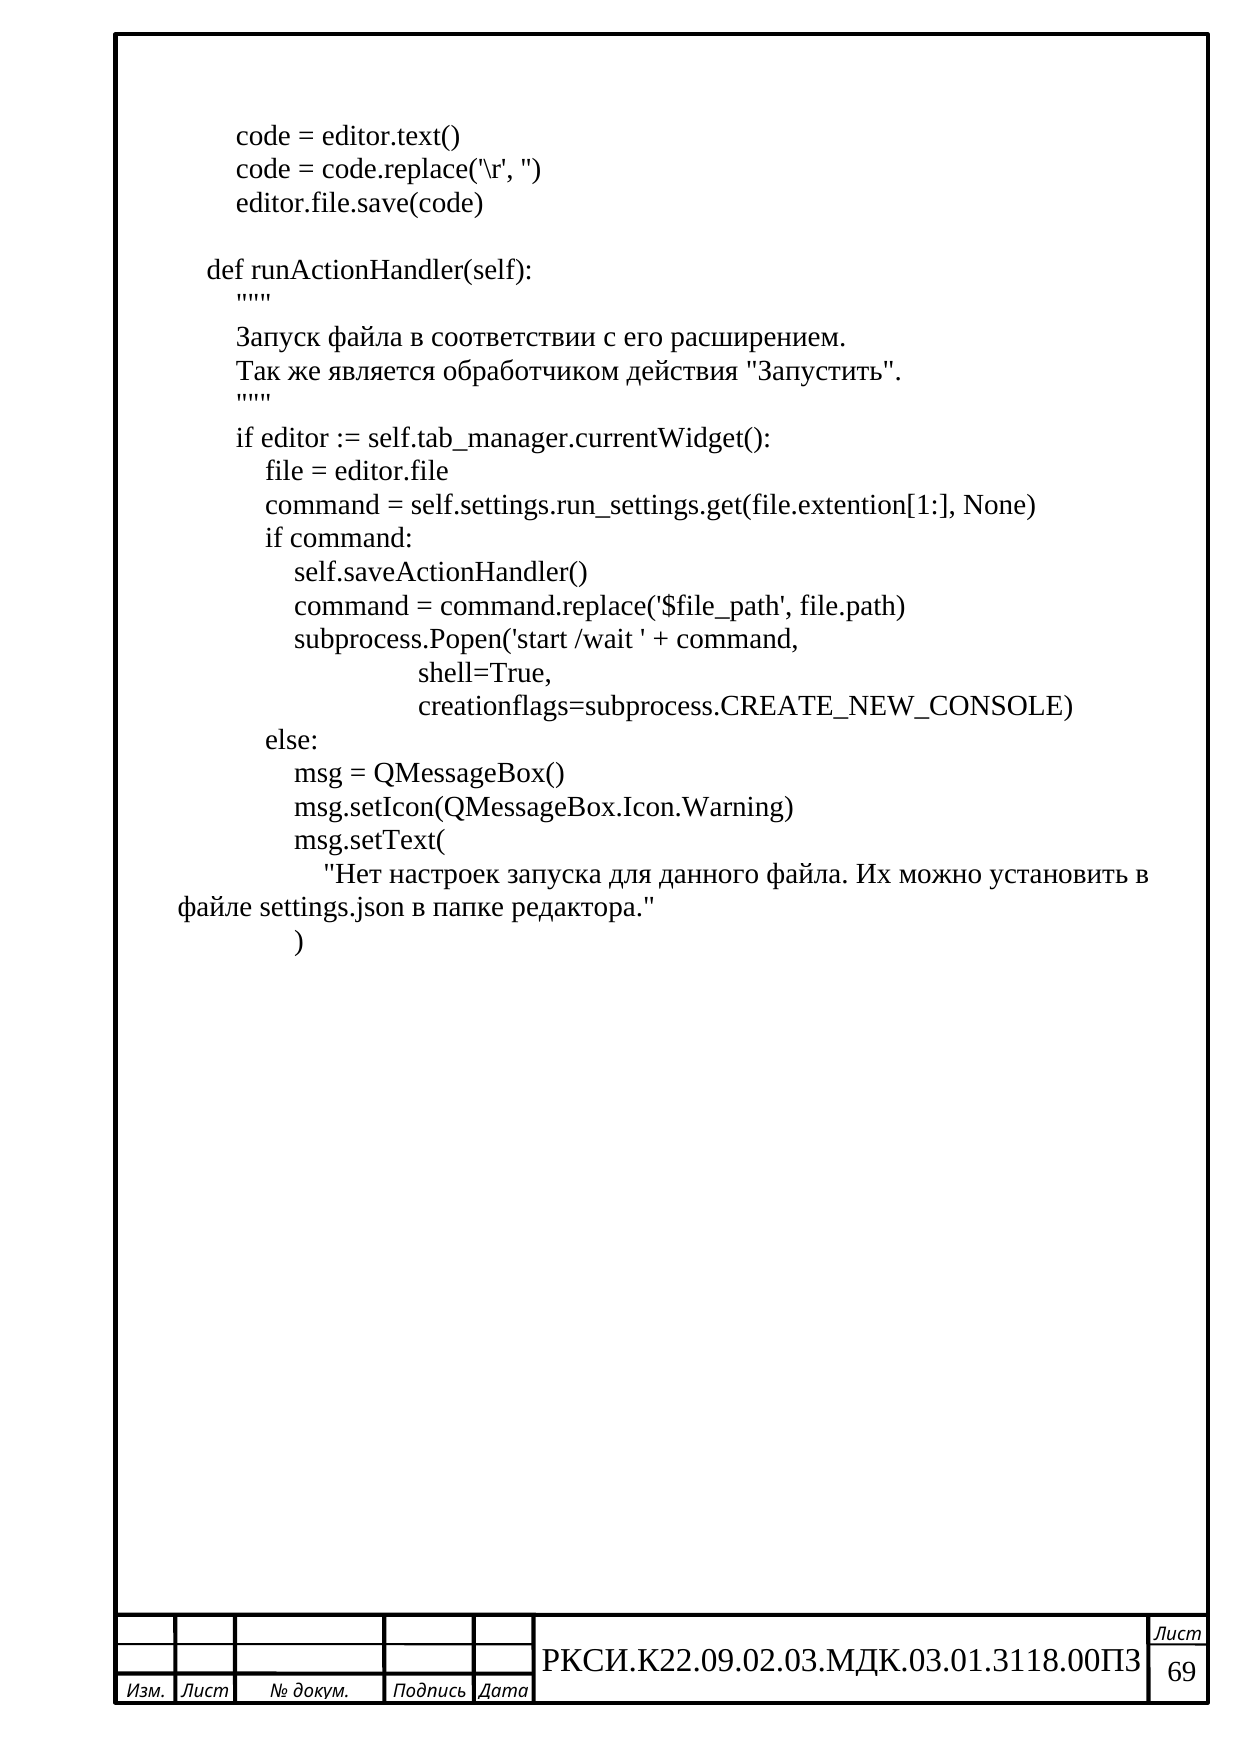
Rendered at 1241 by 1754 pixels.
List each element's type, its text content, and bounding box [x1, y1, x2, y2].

subtitle command = command.replace('$file_path', file.path) [177, 588, 1152, 621]
subtitle else: [177, 722, 1152, 755]
subtitle "Нет настроек запуска для данного файла. Их можно установить в файле settings.json в папке редактора." [177, 856, 1152, 923]
subtitle creationflags=subprocess.CREATE_NEW_CONSOLE) [177, 688, 1152, 722]
subtitle command = self.settings.run_settings.get(file.extention[1:], None) [177, 487, 1152, 521]
subtitle code = code.replace('\r', '') [177, 152, 1152, 185]
subtitle msg = QMessageBox() [177, 755, 1152, 789]
subtitle Так же является обработчиком действия "Запустить". [177, 353, 1152, 386]
subtitle shell=True, [177, 655, 1152, 688]
subtitle """ [177, 386, 1152, 420]
subtitle subprocess.Popen('start /wait ' + command, [177, 621, 1152, 655]
subtitle file = editor.file [177, 453, 1152, 487]
subtitle code = editor.text() [177, 118, 1152, 152]
subtitle ) [177, 923, 1152, 957]
subtitle if editor := self.tab_manager.currentWidget(): [177, 420, 1152, 453]
subtitle def runActionHandler(self): [177, 252, 1152, 286]
subtitle Запуск файла в соответствии с его расширением. [177, 319, 1152, 353]
subtitle if command: [177, 521, 1152, 554]
subtitle msg.setIcon(QMessageBox.Icon.Warning) [177, 789, 1152, 822]
subtitle self.saveActionHandler() [177, 554, 1152, 588]
subtitle editor.file.save(code) [177, 185, 1152, 219]
subtitle msg.setText( [177, 822, 1152, 856]
subtitle """ [177, 286, 1152, 319]
